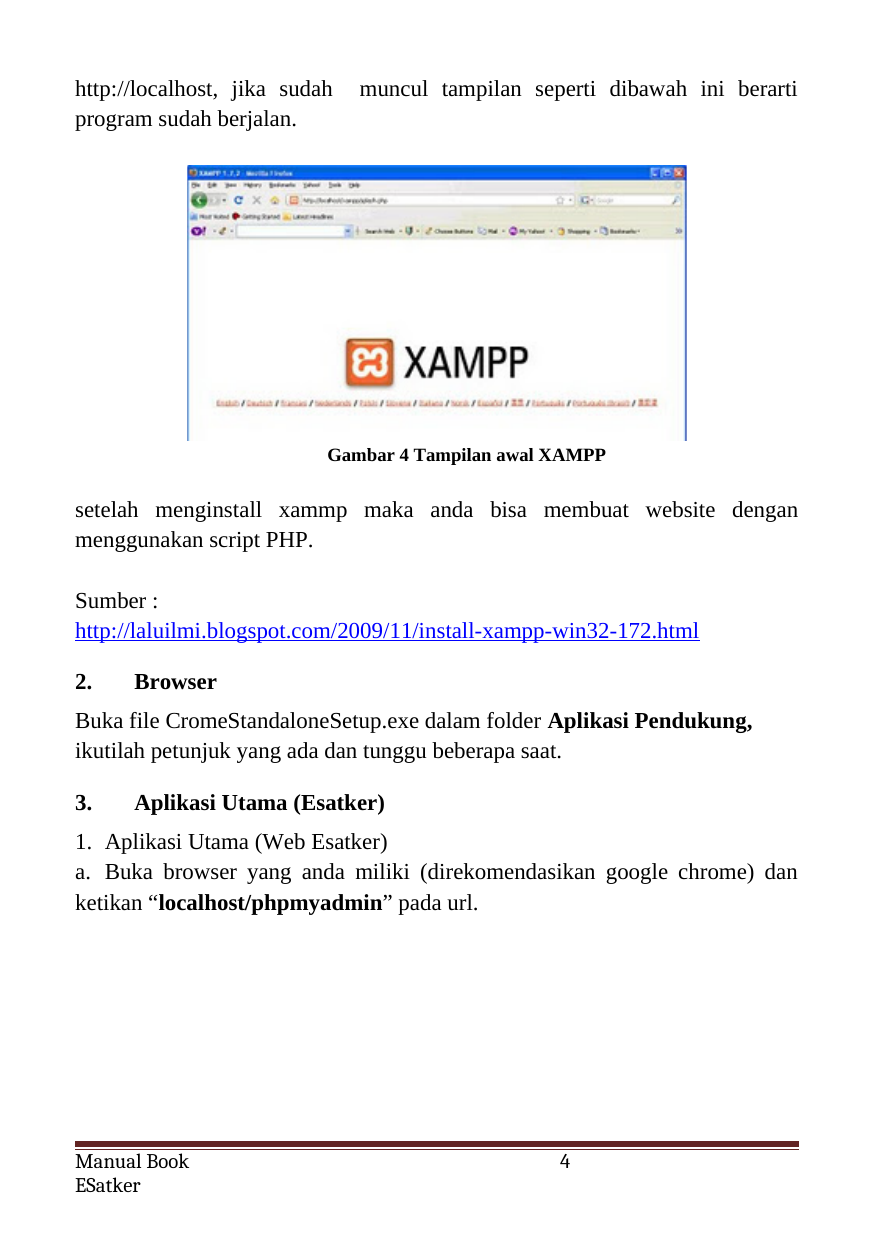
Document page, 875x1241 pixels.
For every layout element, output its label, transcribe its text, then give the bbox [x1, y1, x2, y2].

text setelah menginstall xammp maka anda bisa membuat website dengan menggunakan script PHP. [75, 496, 799, 553]
list Aplikasi Utama (Web Esatker) [75, 828, 799, 854]
subtitle Browser [75, 668, 799, 694]
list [75, 75, 799, 132]
list Buka browser yang anda miliki (direkomendasikan google chrome) dan ketikan “localhost/phpmyadmin” pada url. [75, 858, 799, 915]
subtitle Aplikasi Utama (Esatker) [75, 789, 799, 815]
text Sumber : [75, 587, 799, 613]
text http://laluilmi.blogspot.com/2009/11/install-xampp-win32-172.html [75, 617, 799, 643]
text Buka file CromeStandaloneSetup.exe dalam folder Aplikasi Pendukung, ikutilah petunjuk yang ada dan tunggu beberapa saat. [75, 707, 799, 764]
picture [187, 165, 687, 441]
text Gambar 4 Tampilan awal XAMPP [75, 444, 799, 466]
